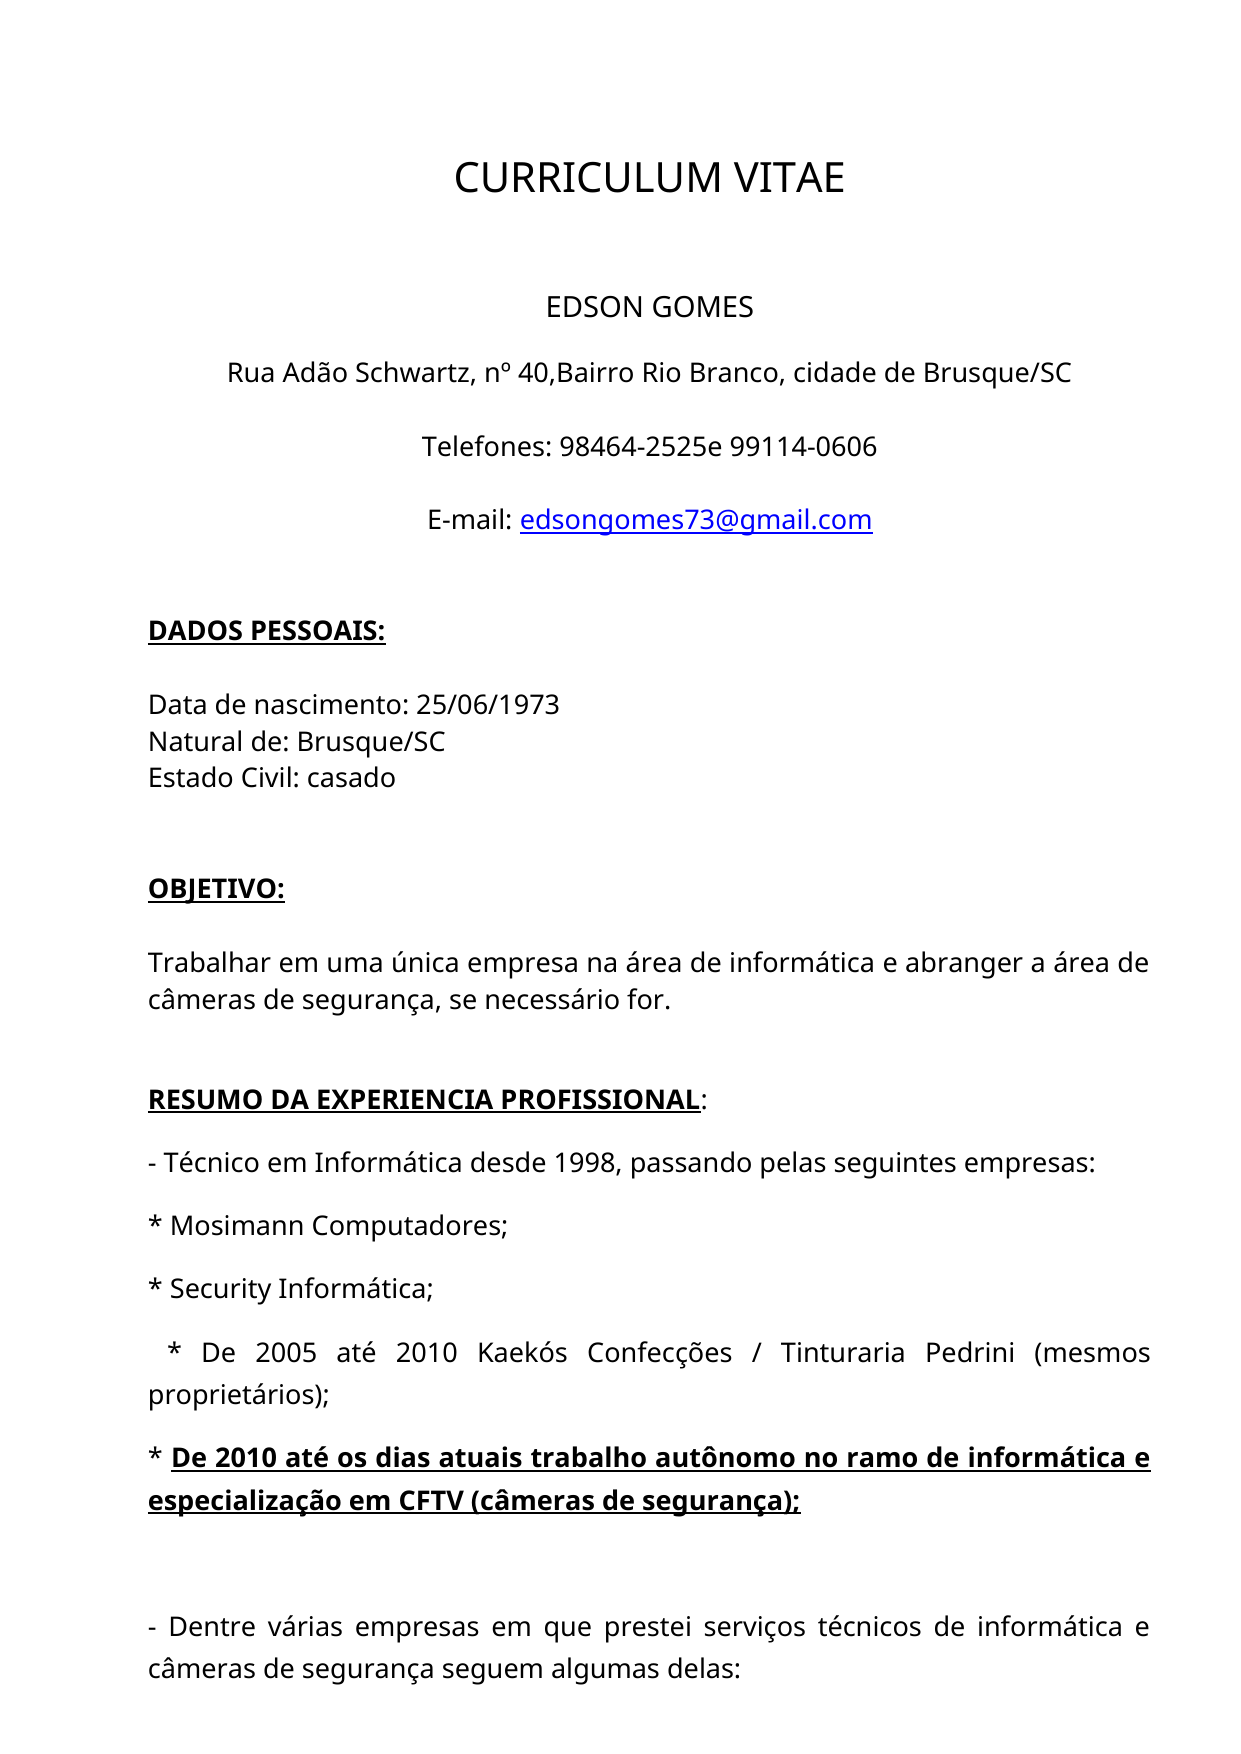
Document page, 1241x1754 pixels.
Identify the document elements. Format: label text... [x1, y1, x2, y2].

text Trabalhar em uma única empresa na área de informática e abranger a área de câmeras de segurança, se necessário for. [148, 943, 1152, 1017]
text CURRICULUM VITAE [148, 148, 1152, 204]
text E-mail: edsongomes73@gmail.com [148, 501, 1152, 538]
text OBJETIVO: [148, 869, 1152, 906]
text * Security Informática; [148, 1270, 1152, 1307]
text Rua Adão Schwartz, nº 40,Bairro Rio Branco, cidade de Brusque/SC [148, 353, 1152, 390]
text RESUMO DA EXPERIENCIA PROFISSIONAL: [148, 1080, 1152, 1117]
text Data de nascimento: 25/06/1973 [148, 685, 1152, 722]
text Estado Civil: casado [148, 759, 1152, 796]
text * De 2010 até os dias atuais trabalho autônomo no ramo de informática e especialização em CFTV (câmeras de segurança); [148, 1439, 1152, 1518]
text DADOS PESSOAIS: [148, 611, 1152, 648]
text EDSON GOMES [148, 287, 1152, 326]
text - Técnico em Informática desde 1998, passando pelas seguintes empresas: [148, 1143, 1152, 1180]
text Natural de: Brusque/SC [148, 722, 1152, 759]
text * Mosimann Computadores; [148, 1207, 1152, 1243]
text Telefones: 98464-2525e 99114-0606 [148, 427, 1152, 464]
text * De 2005 até 2010 Kaekós Confecções / Tinturaria Pedrini (mesmos proprietários); [148, 1333, 1152, 1412]
text - Dentre várias empresas em que prestei serviços técnicos de informática e câmeras de segurança seguem algumas delas: [148, 1608, 1152, 1687]
